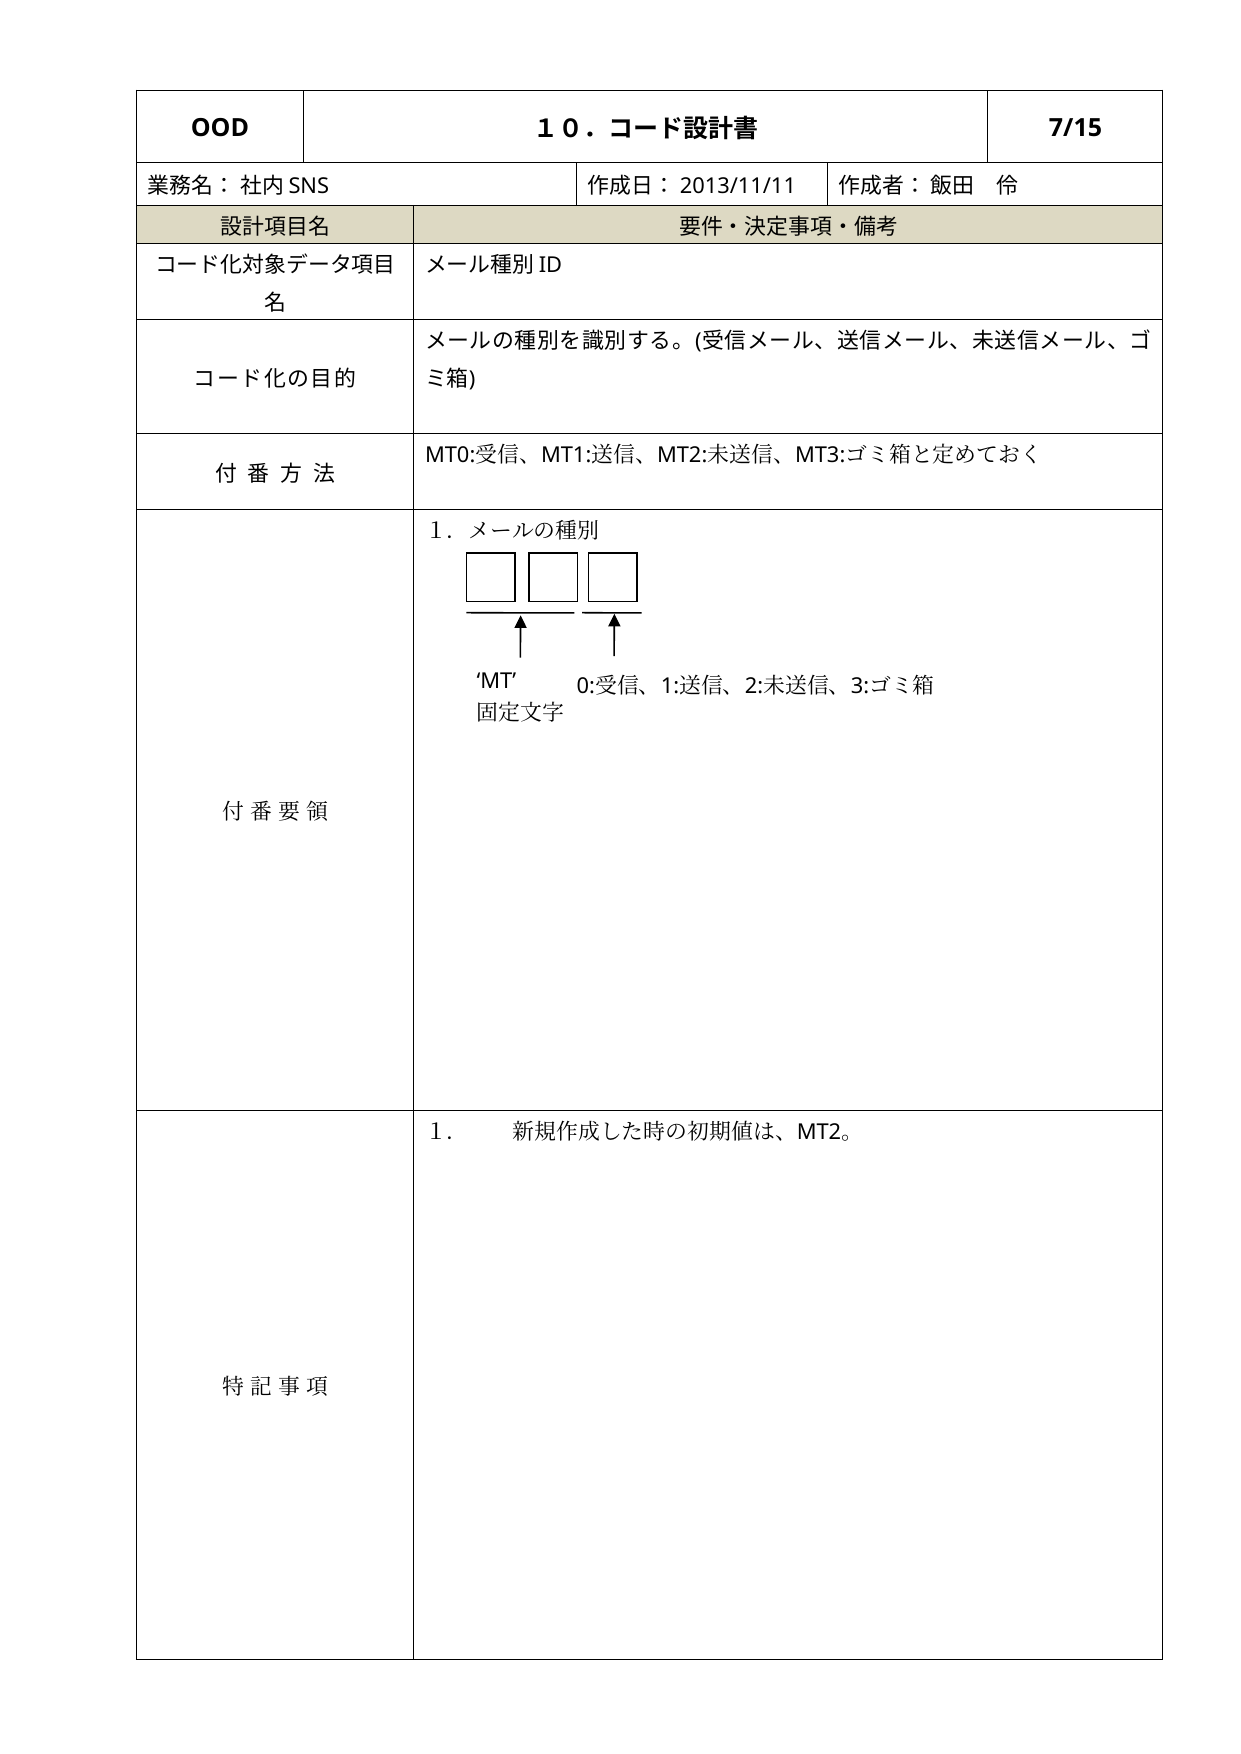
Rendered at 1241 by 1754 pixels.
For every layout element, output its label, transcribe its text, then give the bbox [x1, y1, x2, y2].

table_cell 付番方法 [137, 434, 413, 509]
table_cell コード化対象データ項目名 [137, 244, 413, 319]
table_cell 付番要領 [137, 510, 413, 1110]
table_cell 設計項目名 [137, 206, 413, 243]
table_header 7/15 [988, 91, 1162, 162]
table_header OOD [137, 91, 303, 162]
table_cell 作成日： 2013/11/11 [577, 163, 827, 205]
table_cell 業務名： 社内SNS [137, 163, 576, 205]
table_cell 特記事項 [137, 1111, 413, 1659]
table_cell 新規作成した時の初期値は、MT2。 [414, 1111, 1162, 1659]
table_cell 要件・決定事項・備考 [414, 206, 1162, 243]
table_cell １．メールの種別 [414, 510, 1162, 1110]
table_cell コード化の目的 [137, 320, 413, 433]
table_header １０．コード設計書 [304, 91, 987, 162]
table_cell MT0:受信、MT1:送信、MT2:未送信、MT3:ゴミ箱と定めておく [414, 434, 1162, 509]
table_cell メール種別ID [414, 244, 1162, 319]
table_cell 作成者： 飯田 伶 [828, 163, 1162, 205]
table_cell メールの種別を識別する。(受信メール、送信メール、未送信メール、ゴミ箱) [414, 320, 1162, 433]
